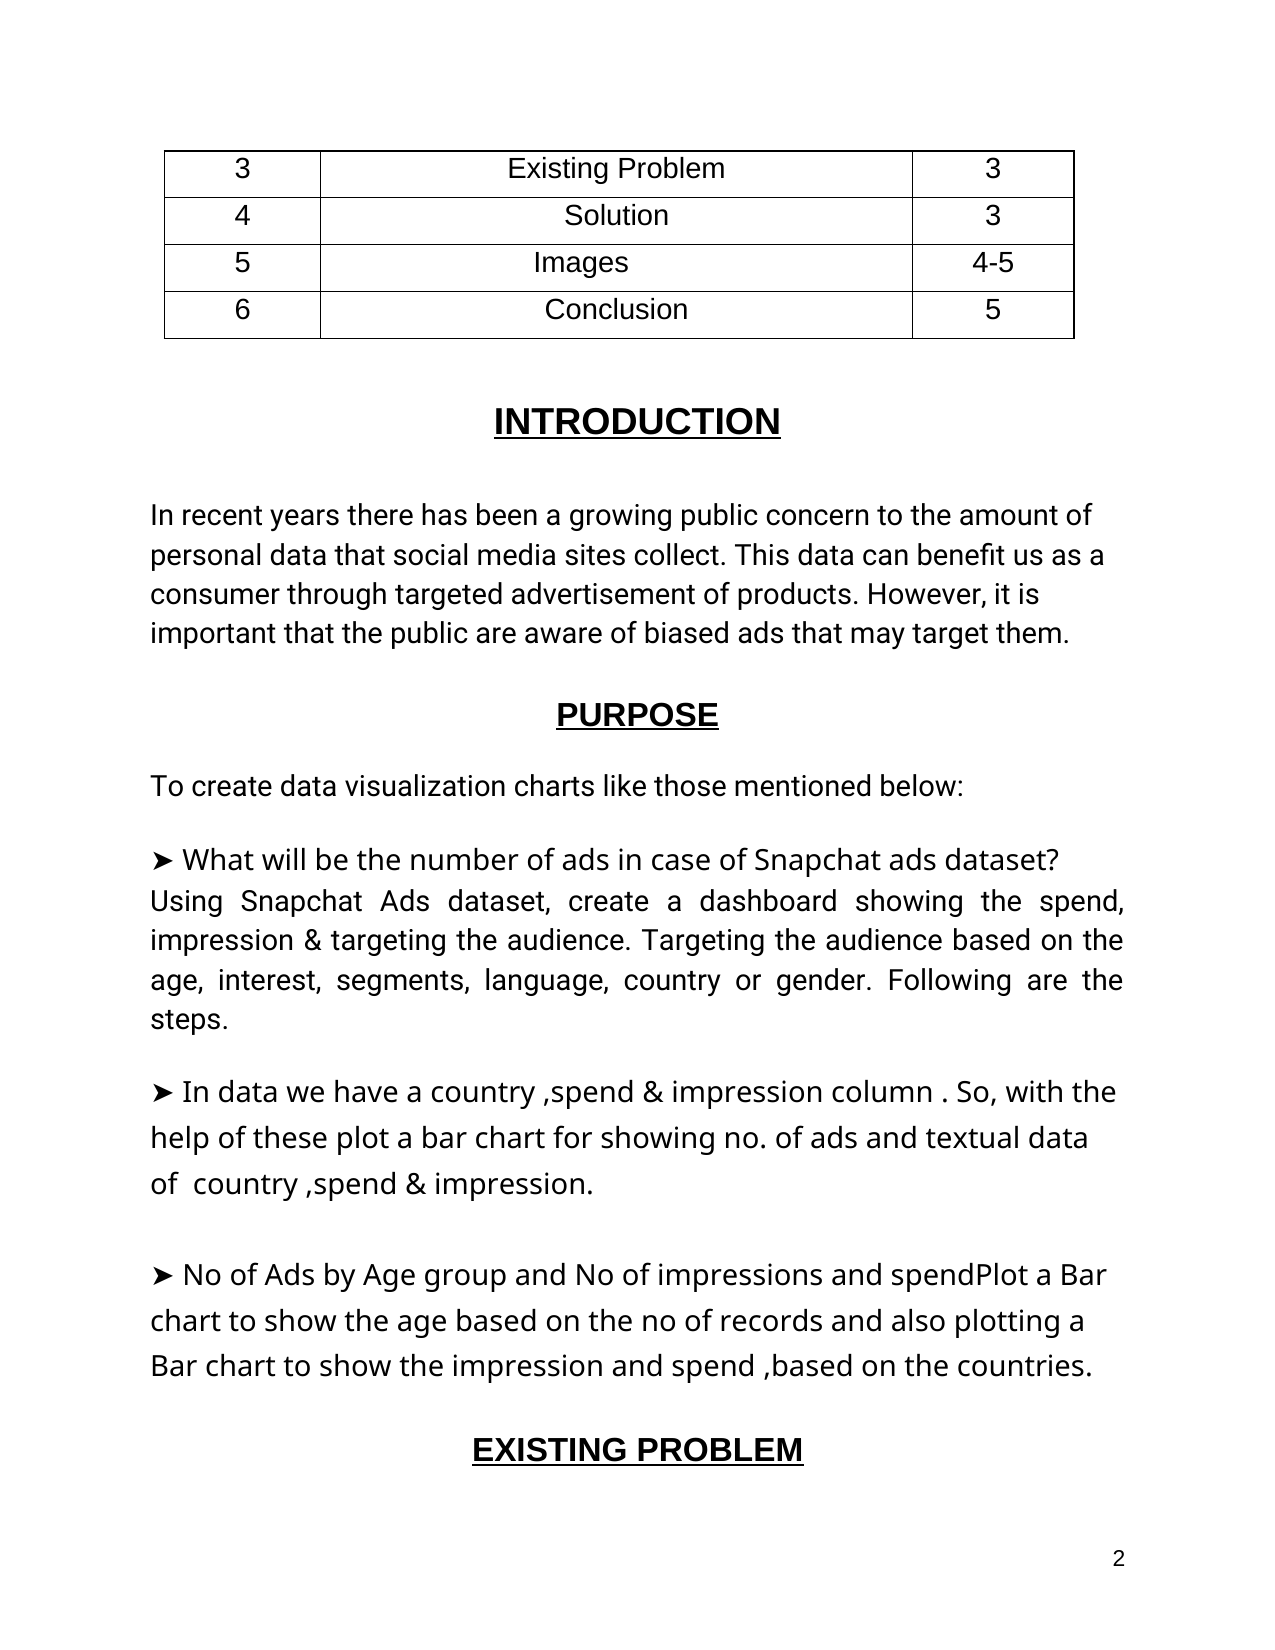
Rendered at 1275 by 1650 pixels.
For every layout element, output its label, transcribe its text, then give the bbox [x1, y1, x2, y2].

table_cell 3 [165, 152, 320, 197]
table_cell 3 [913, 198, 1073, 244]
text Using Snapchat Ads dataset, create a dashboard showing the spend, impression & targeting the audience. Targeting the audience based on the age, interest, segments, language, country or gender. Following are the steps. [150, 884, 1125, 1036]
text ➤ What will be the number of ads in case of Snapchat ads dataset? [150, 839, 1125, 878]
text ➤ In data we have a country ,spend & impression column . So, with the help of these plot a bar chart for showing no. of ads and textual data of country ,spend & impression. ➤ No of Ads by Age group and No of impressions and spendPlot a Bar chart to show the age based on the no of records and also plotting a Bar chart to show the impression and spend ,based on the countries. [150, 1072, 1125, 1385]
text In recent years there has been a growing public concern to the amount of personal data that social media sites collect. This data can benefit us as a consumer through targeted advertisement of products. However, it is important that the public are aware of biased ads that may target them. [150, 499, 1125, 651]
table_cell Images [321, 245, 912, 291]
table_cell Existing Problem [321, 152, 912, 197]
table_cell 4 [165, 198, 320, 244]
table_cell Solution [321, 198, 912, 244]
table_cell 3 [913, 152, 1073, 197]
table_cell 6 [165, 292, 320, 337]
text EXISTING PROBLEM [150, 1430, 1125, 1469]
table_cell 5 [913, 292, 1073, 337]
text PURPOSE [150, 695, 1125, 733]
table_cell 4-5 [913, 245, 1073, 291]
table_cell 5 [165, 245, 320, 291]
text To create data visualization charts like those mentioned below: [150, 769, 1125, 803]
text INTRODUCTION [150, 399, 1125, 443]
table_cell Conclusion [321, 292, 912, 337]
